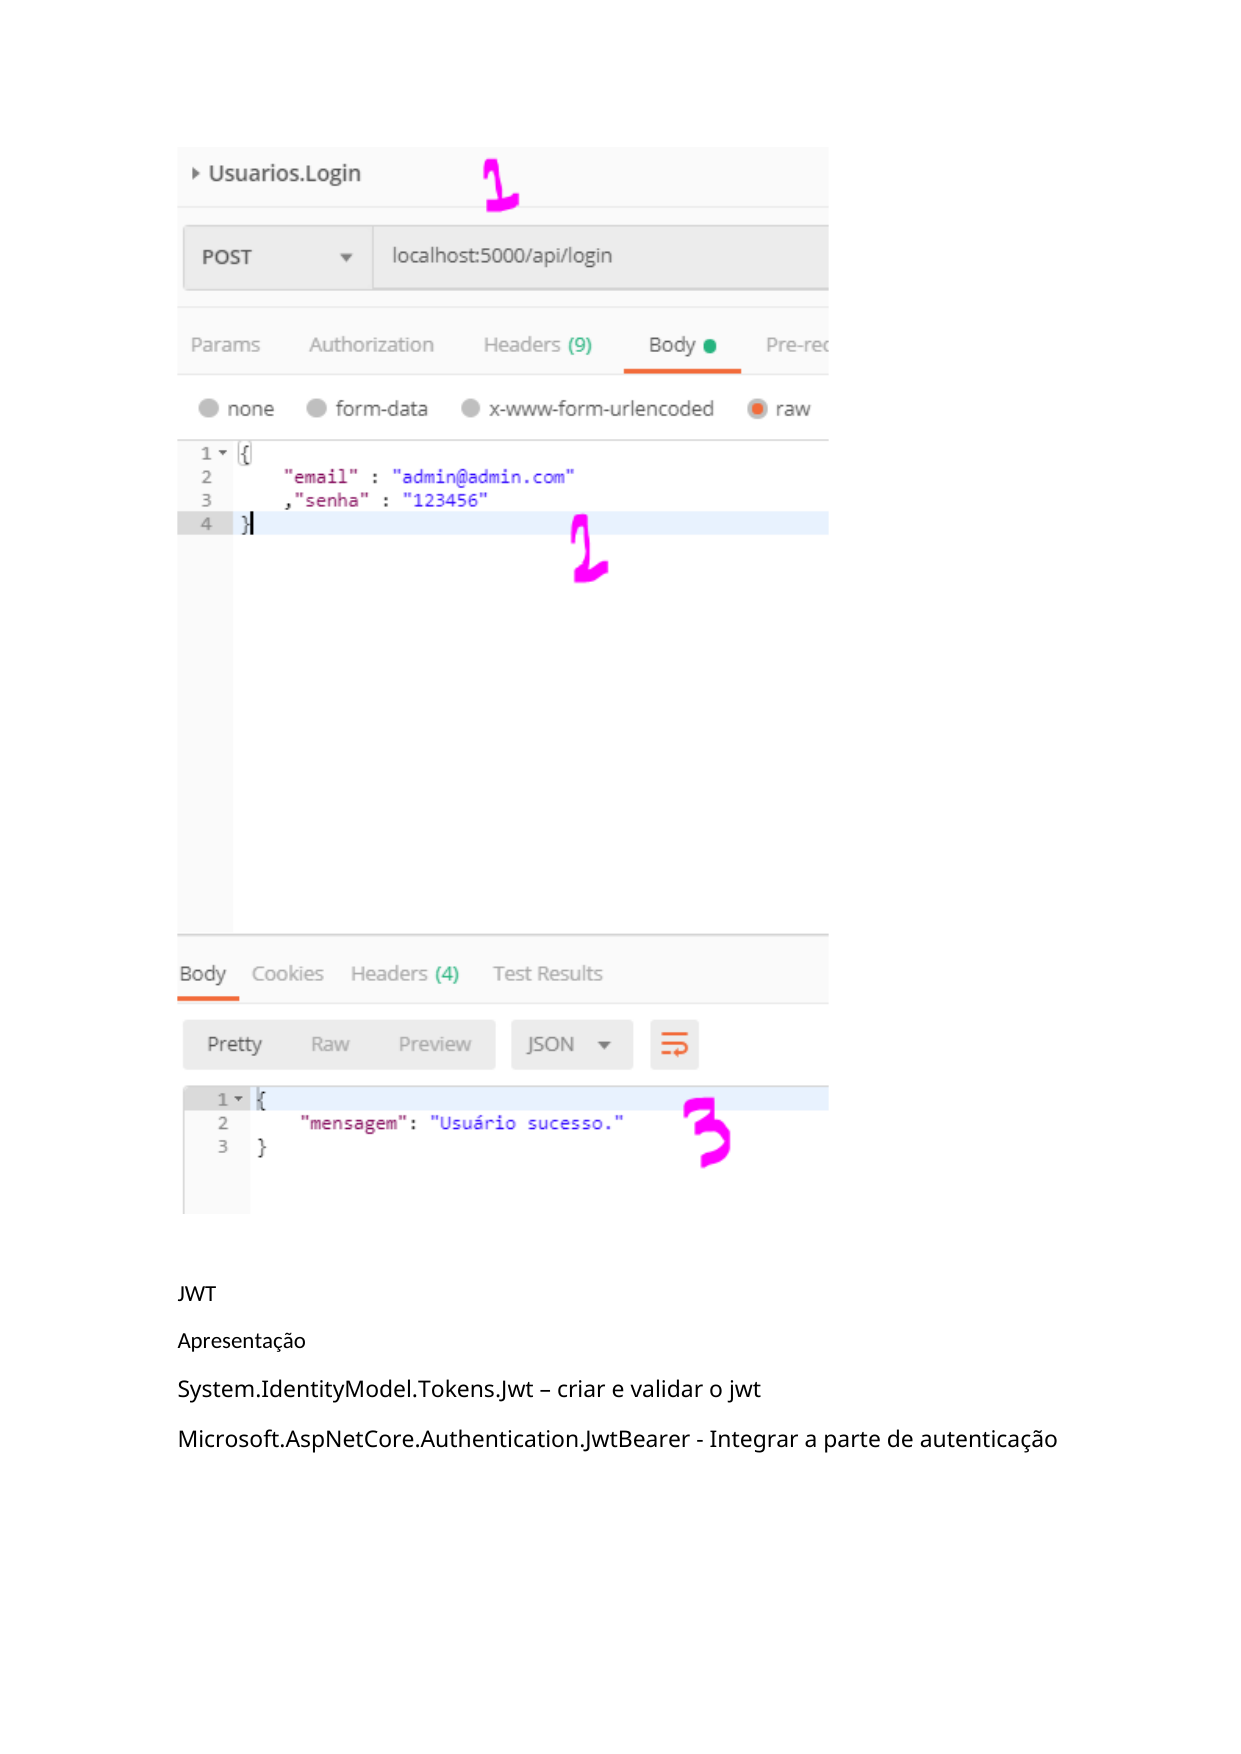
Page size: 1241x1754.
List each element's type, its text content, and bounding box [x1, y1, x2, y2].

text Microsoft.AspNetCore.Authentication.JwtBearer - Integrar a parte de autenticação [177, 1423, 1063, 1454]
picture [177, 147, 829, 1214]
text JWT [177, 1279, 1063, 1307]
text System.IdentityModel.Tokens.Jwt – criar e validar o jwt [177, 1373, 1063, 1404]
text Apresentação [177, 1326, 1063, 1354]
